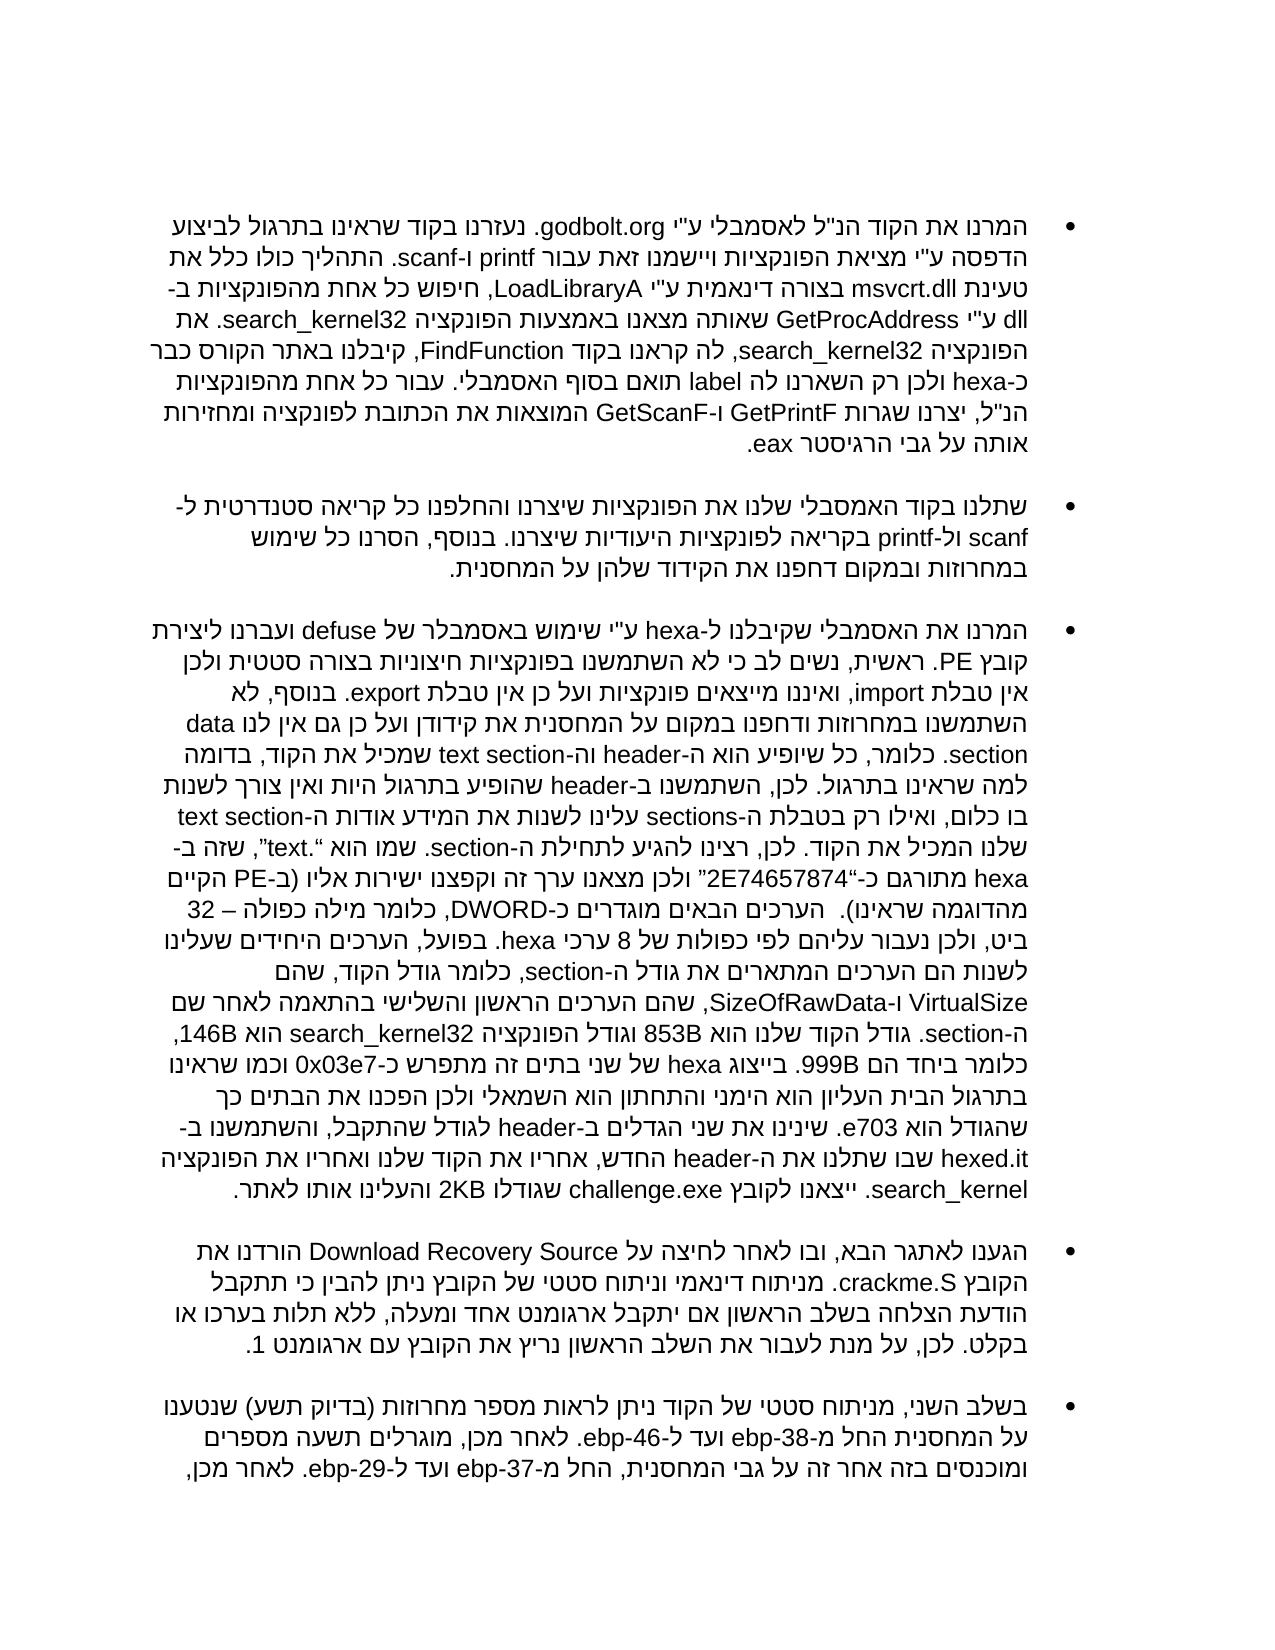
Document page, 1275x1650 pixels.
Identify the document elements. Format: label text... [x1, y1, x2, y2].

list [150, 1392, 1066, 1483]
list שתלנו בקוד האמסבלי שלנו את הפונקציות שיצרנו והחלפנו כל קריאה סטנדרטית ל-scanf ול-printf בקריאה לפונקציות היעודיות שיצרנו. בנוסף, הסרנו כל שימוש במחרוזות ובמקום דחפנו את הקידוד שלהן על המחסנית. [150, 492, 1066, 582]
list המרנו את הקוד הנ"ל לאסמבלי ע"י godbolt.org. נעזרנו בקוד שראינו בתרגול לביצוע הדפסה ע"י מציאת הפונקציות ויישמנו זאת עבור printf ו-scanf. התהליך כולו כלל את טעינת msvcrt.dll בצורה דינאמית ע"י LoadLibraryA, חיפוש כל אחת מהפונקציות ב-dll ע"י GetProcAddress שאותה מצאנו באמצעות הפונקציה search_kernel32. את הפונקציה search_kernel32, לה קראנו בקוד FindFunction, קיבלנו באתר הקורס כבר כ-hexa ולכן רק השארנו לה label תואם בסוף האסמבלי. עבור כל אחת מהפונקציות הנ"ל, יצרנו שגרות GetPrintF ו-GetScanF המוצאות את הכתובת לפונקציה ומחזירות אותה על גבי הרגיסטר eax. [150, 212, 1066, 458]
list הגענו לאתגר הבא, ובו לאחר לחיצה על Download Recovery Source הורדנו את הקובץ crackme.S. מניתוח דינאמי וניתוח סטטי של הקובץ ניתן להבין כי תתקבל הודעת הצלחה בשלב הראשון אם יתקבל ארגומנט אחד ומעלה, ללא תלות בערכו או בקלט. לכן, על מנת לעבור את השלב הראשון נריץ את הקובץ עם ארגומנט 1. [150, 1237, 1066, 1359]
list המרנו את האסמבלי שקיבלנו ל-hexa ע"י שימוש באסמבלר של defuse ועברנו ליצירת קובץ PE. ראשית, נשים לב כי לא השתמשנו בפונקציות חיצוניות בצורה סטטית ולכן אין טבלת import, ואיננו מייצאים פונקציות ועל כן אין טבלת export. בנוסף, לא השתמשנו במחרוזות ודחפנו במקום על המחסנית את קידודן ועל כן גם אין לנו data section. כלומר, כל שיופיע הוא ה-header וה-text section שמכיל את הקוד, בדומה למה שראינו בתרגול. לכן, השתמשנו ב-header שהופיע בתרגול היות ואין צורך לשנות בו כלום, ואילו רק בטבלת ה-sections עלינו לשנות את המידע אודות ה-text section שלנו המכיל את הקוד. לכן, רצינו להגיע לתחילת ה-section. שמו הוא “.text”, שזה ב-hexa מתורגם כ-“2E74657874” ולכן מצאנו ערך זה וקפצנו ישירות אליו (ב-PE הקיים מהדוגמה שראינו). הערכים הבאים מוגדרים כ-DWORD, כלומר מילה כפולה – 32 ביט, ולכן נעבור עליהם לפי כפולות של 8 ערכי hexa. בפועל, הערכים היחידים שעלינו לשנות הם הערכים המתארים את גודל ה-section, כלומר גודל הקוד, שהם VirtualSize ו-SizeOfRawData, שהם הערכים הראשון והשלישי בהתאמה לאחר שם ה-section. גודל הקוד שלנו הוא 853B וגודל הפונקציה search_kernel32 הוא 146B, כלומר ביחד הם 999B. בייצוג hexa של שני בתים זה מתפרש כ-0x03e7 וכמו שראינו בתרגול הבית העליון הוא הימני והתחתון הוא השמאלי ולכן הפכנו את הבתים כך שהגודל הוא e703. שינינו את שני הגדלים ב-header לגודל שהתקבל, והשתמשנו ב-hexed.it שבו שתלנו את ה-header החדש, אחריו את הקוד שלנו ואחריו את הפונקציה search_kernel. ייצאנו לקובץ challenge.exe שגודלו 2KB והעלינו אותו לאתר. [150, 616, 1066, 1203]
